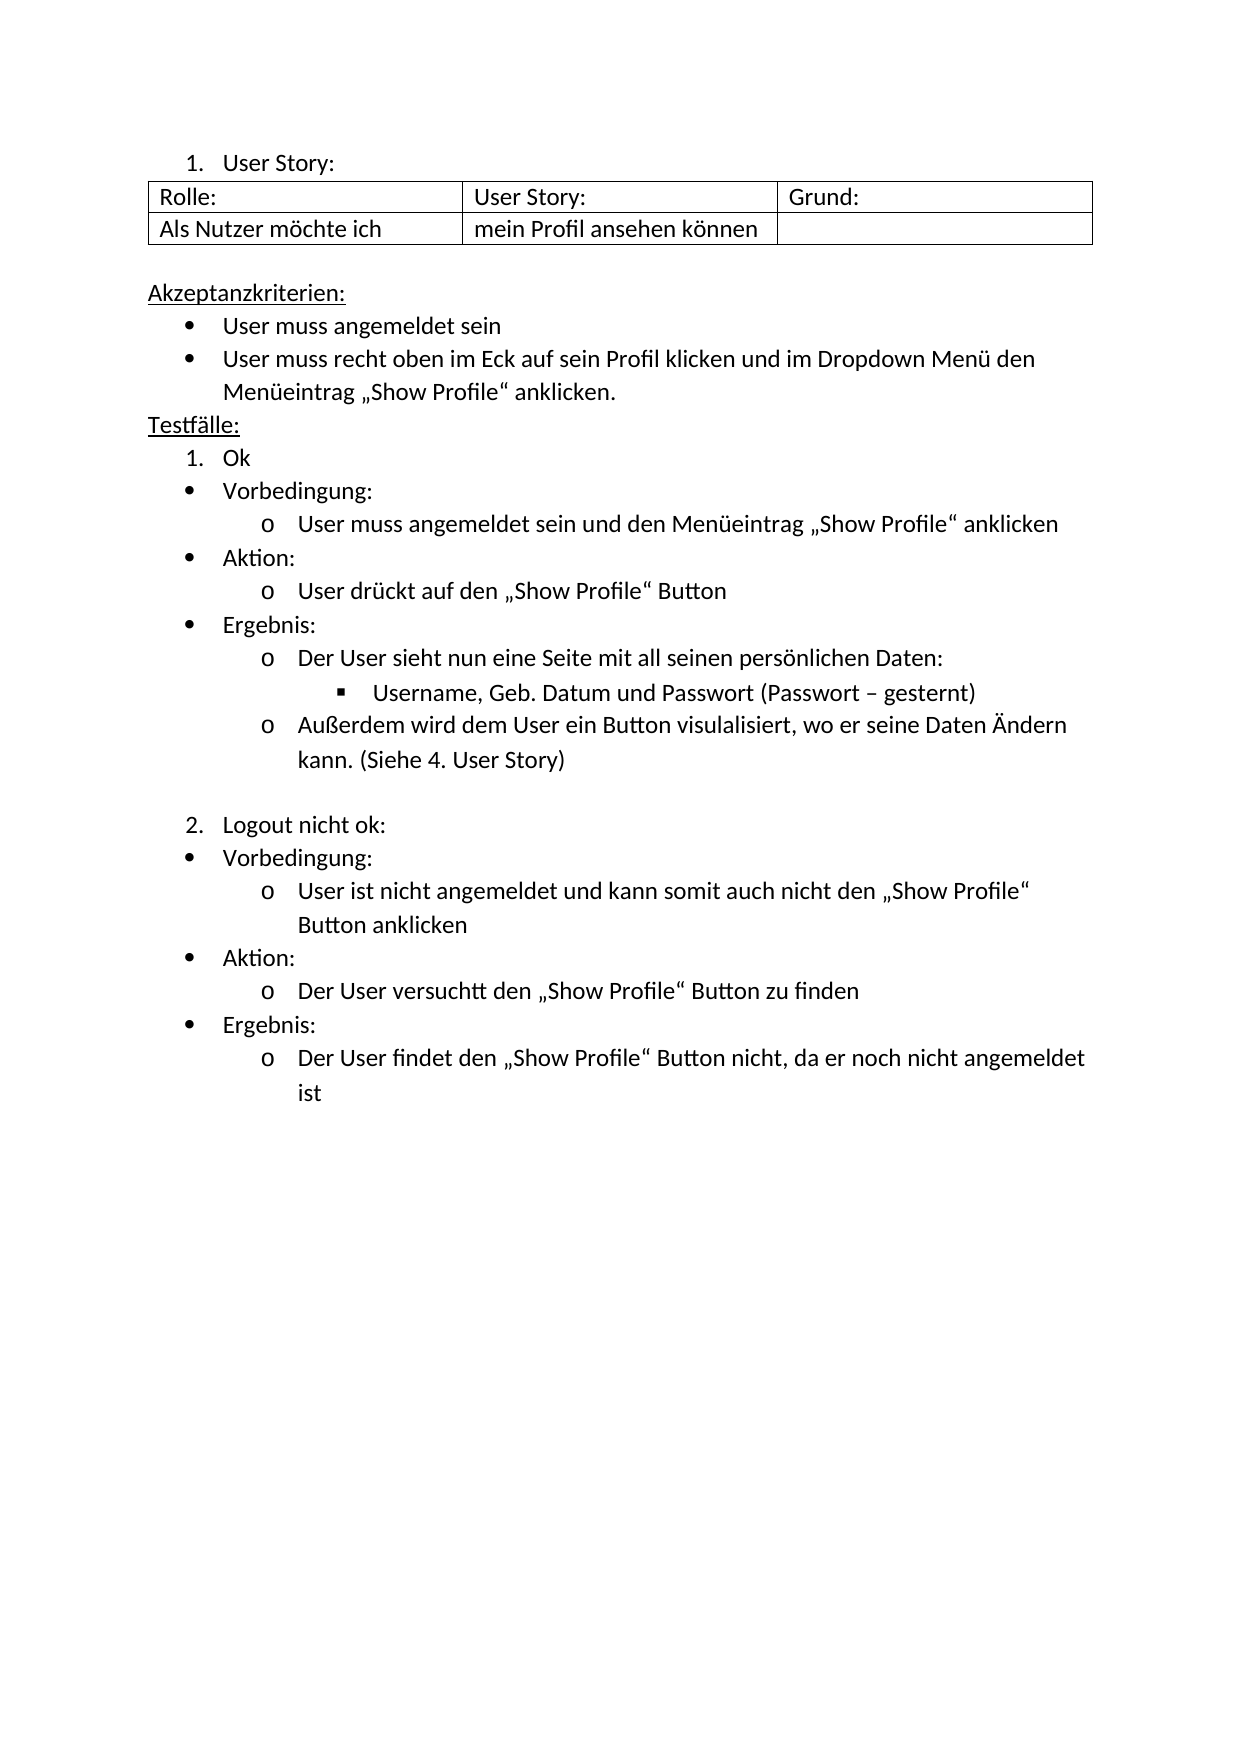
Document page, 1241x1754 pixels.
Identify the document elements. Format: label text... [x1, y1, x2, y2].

text Akzeptanzkriterien: [148, 278, 1093, 308]
list User Story: [185, 148, 1093, 178]
list Aktion: [185, 542, 1093, 573]
table_cell [778, 213, 1092, 244]
list Vorbedingung: [185, 475, 1093, 506]
list Der User sieht nun eine Seite mit all seinen persönlichen Daten: [260, 642, 1093, 674]
list Logout nicht ok: [185, 809, 1093, 840]
text Testfälle: [148, 409, 1093, 440]
list User muss angemeldet sein [185, 311, 1093, 341]
list Ok [185, 442, 1093, 473]
list Der User versuchtt den „Show Profile“ Button zu finden [260, 975, 1093, 1007]
table_header Grund: [778, 182, 1092, 212]
list Aktion: [185, 942, 1093, 973]
list Vorbedingung: [185, 842, 1093, 873]
list User muss recht oben im Eck auf sein Profil klicken und im Dropdown Menü den Menüeintrag „Show Profile“ anklicken. [185, 343, 1093, 407]
table_cell mein Profil ansehen können [463, 213, 777, 244]
list Username, Geb. Datum und Passwort (Passwort – gesternt) [335, 677, 1093, 707]
list Ergebnis: [185, 609, 1093, 640]
list Ergebnis: [185, 1010, 1093, 1040]
list Der User findet den „Show Profile“ Button nicht, da er noch nicht angemeldet ist [260, 1043, 1093, 1107]
list User ist nicht angemeldet und kann somit auch nicht den „Show Profile“ Button anklicken [260, 875, 1093, 940]
table_cell Als Nutzer möchte ich [149, 213, 462, 244]
table_header User Story: [463, 182, 777, 212]
list User muss angemeldet sein und den Menüeintrag „Show Profile“ anklicken [260, 508, 1093, 540]
list User drückt auf den „Show Profile“ Button [260, 575, 1093, 607]
table_header Rolle: [149, 182, 462, 212]
list Außerdem wird dem User ein Button visulalisiert, wo er seine Daten Ändern kann. (Siehe 4. User Story) [260, 709, 1093, 774]
